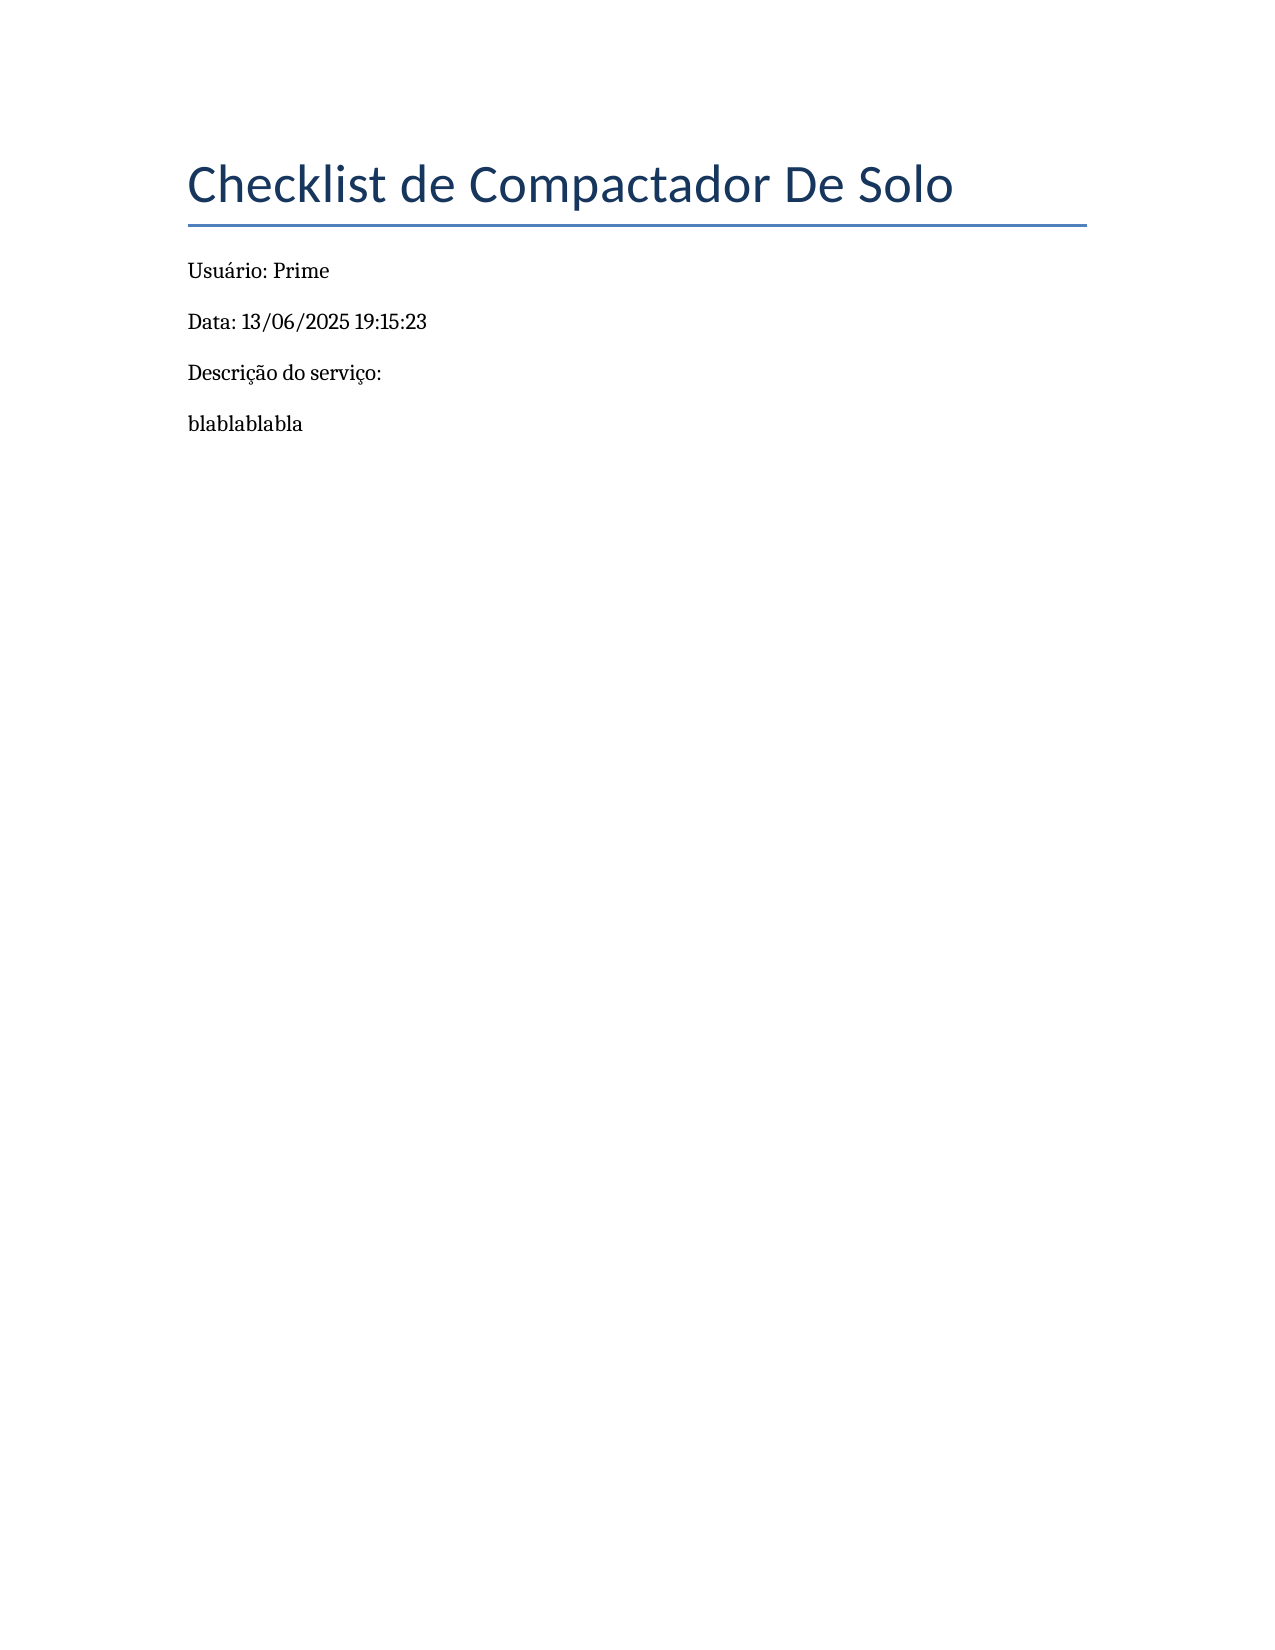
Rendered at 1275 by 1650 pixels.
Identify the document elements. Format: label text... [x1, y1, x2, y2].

title Checklist de Compactador De Solo [187, 150, 1087, 227]
text Usuário: Prime [187, 258, 1087, 284]
text blablablabla [187, 411, 1087, 437]
text Data: 13/06/2025 19:15:23 [187, 309, 1087, 335]
text Descrição do serviço: [187, 360, 1087, 386]
